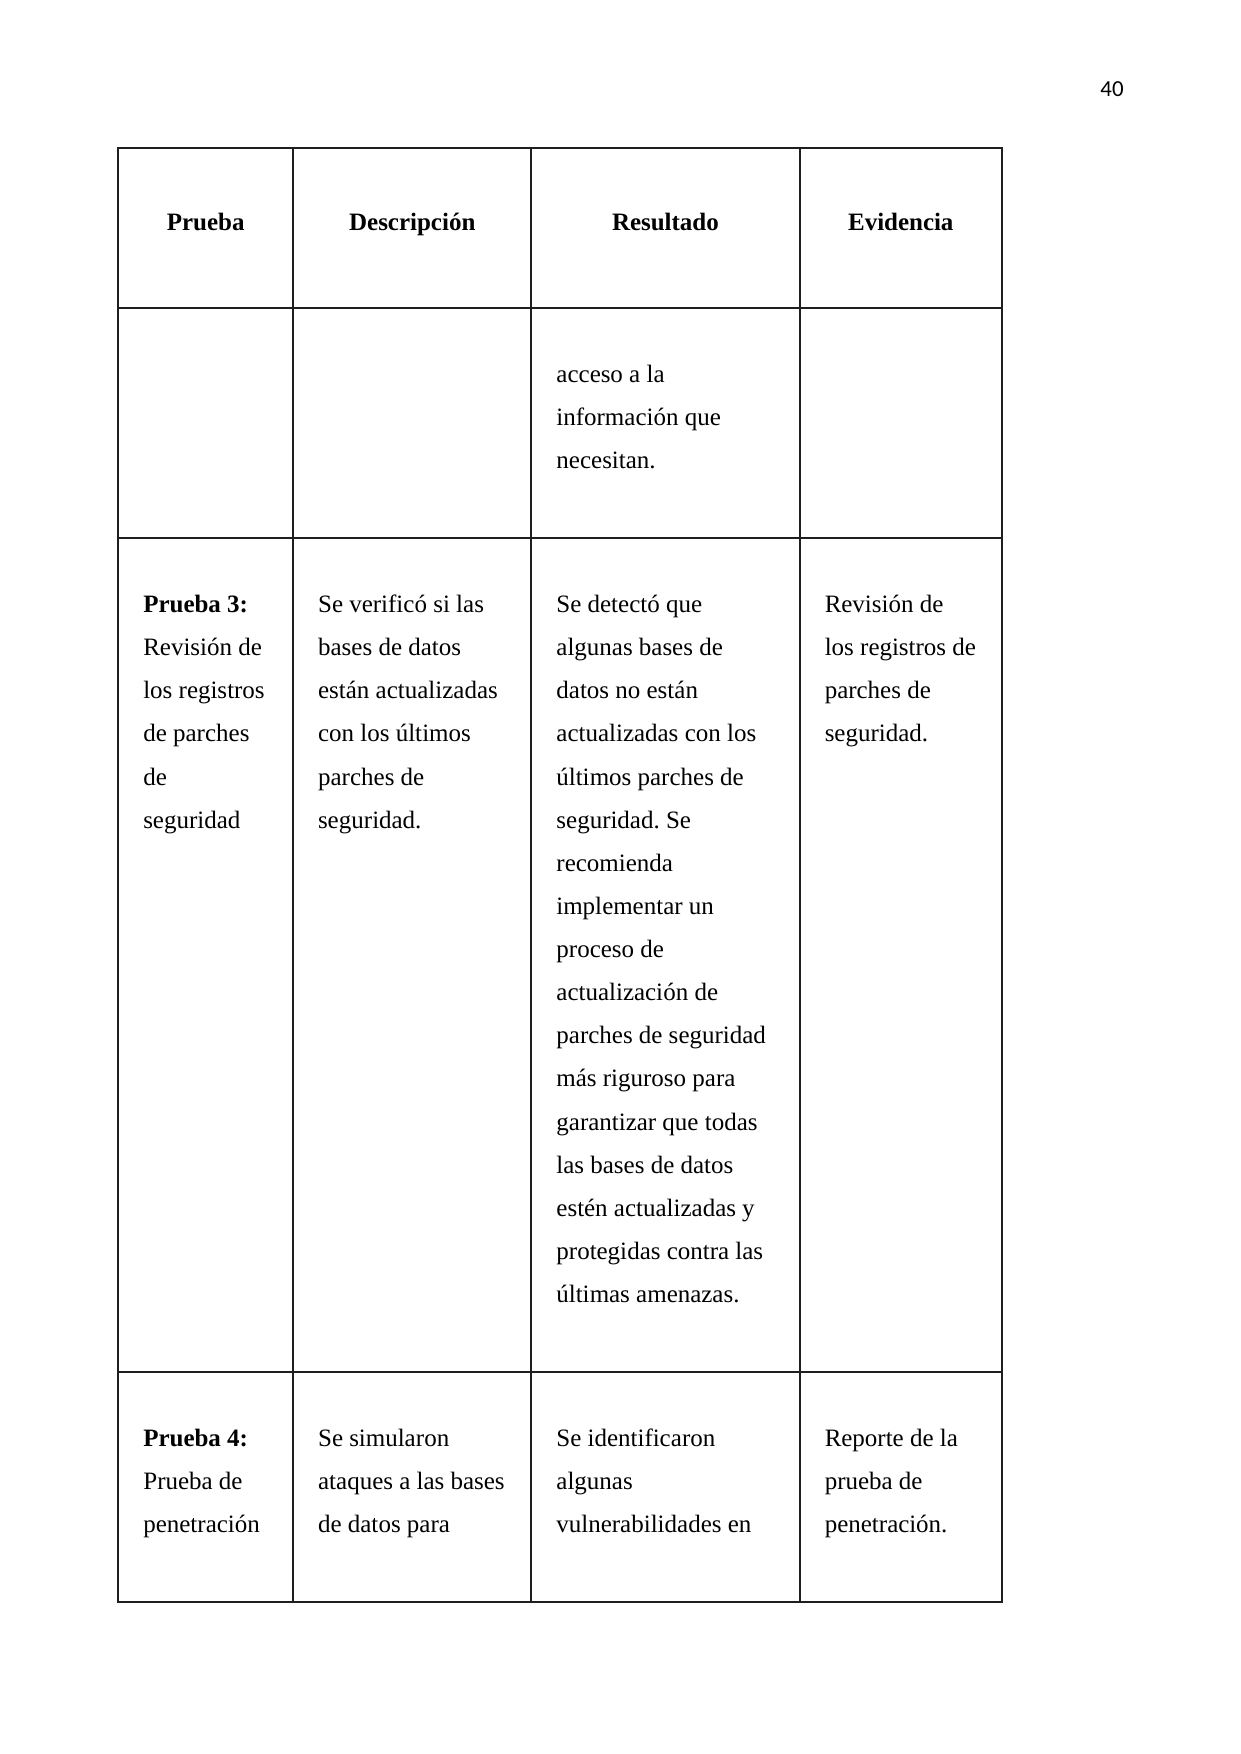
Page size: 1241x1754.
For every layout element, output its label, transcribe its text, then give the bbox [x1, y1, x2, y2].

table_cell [119, 1373, 292, 1601]
table_header Descripción [294, 149, 530, 307]
table_cell Se verificó si las bases de datos están actualizadas con los últimos parches de seguridad. [294, 539, 530, 1371]
table_header Evidencia [801, 149, 1001, 307]
table_cell Se detectó que algunas bases de datos no están actualizadas con los últimos parches de seguridad. Se recomienda implementar un proceso de actualización de parches de seguridad más riguroso para garantizar que todas las bases de datos estén actualizadas y protegidas contra las últimas amenazas. [532, 539, 799, 1371]
table_cell Prueba 3: Revisión de los registros de parches de seguridad [119, 539, 292, 1371]
table_cell Reporte de la prueba de penetración. [801, 1373, 1001, 1601]
table_cell Revisión de los registros de parches de seguridad. [801, 539, 1001, 1371]
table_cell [532, 309, 799, 537]
table_header Prueba [119, 149, 292, 307]
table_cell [294, 309, 530, 537]
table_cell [119, 309, 292, 537]
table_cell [294, 1373, 530, 1601]
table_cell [801, 309, 1001, 537]
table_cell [532, 1373, 799, 1601]
table_header Resultado [532, 149, 799, 307]
